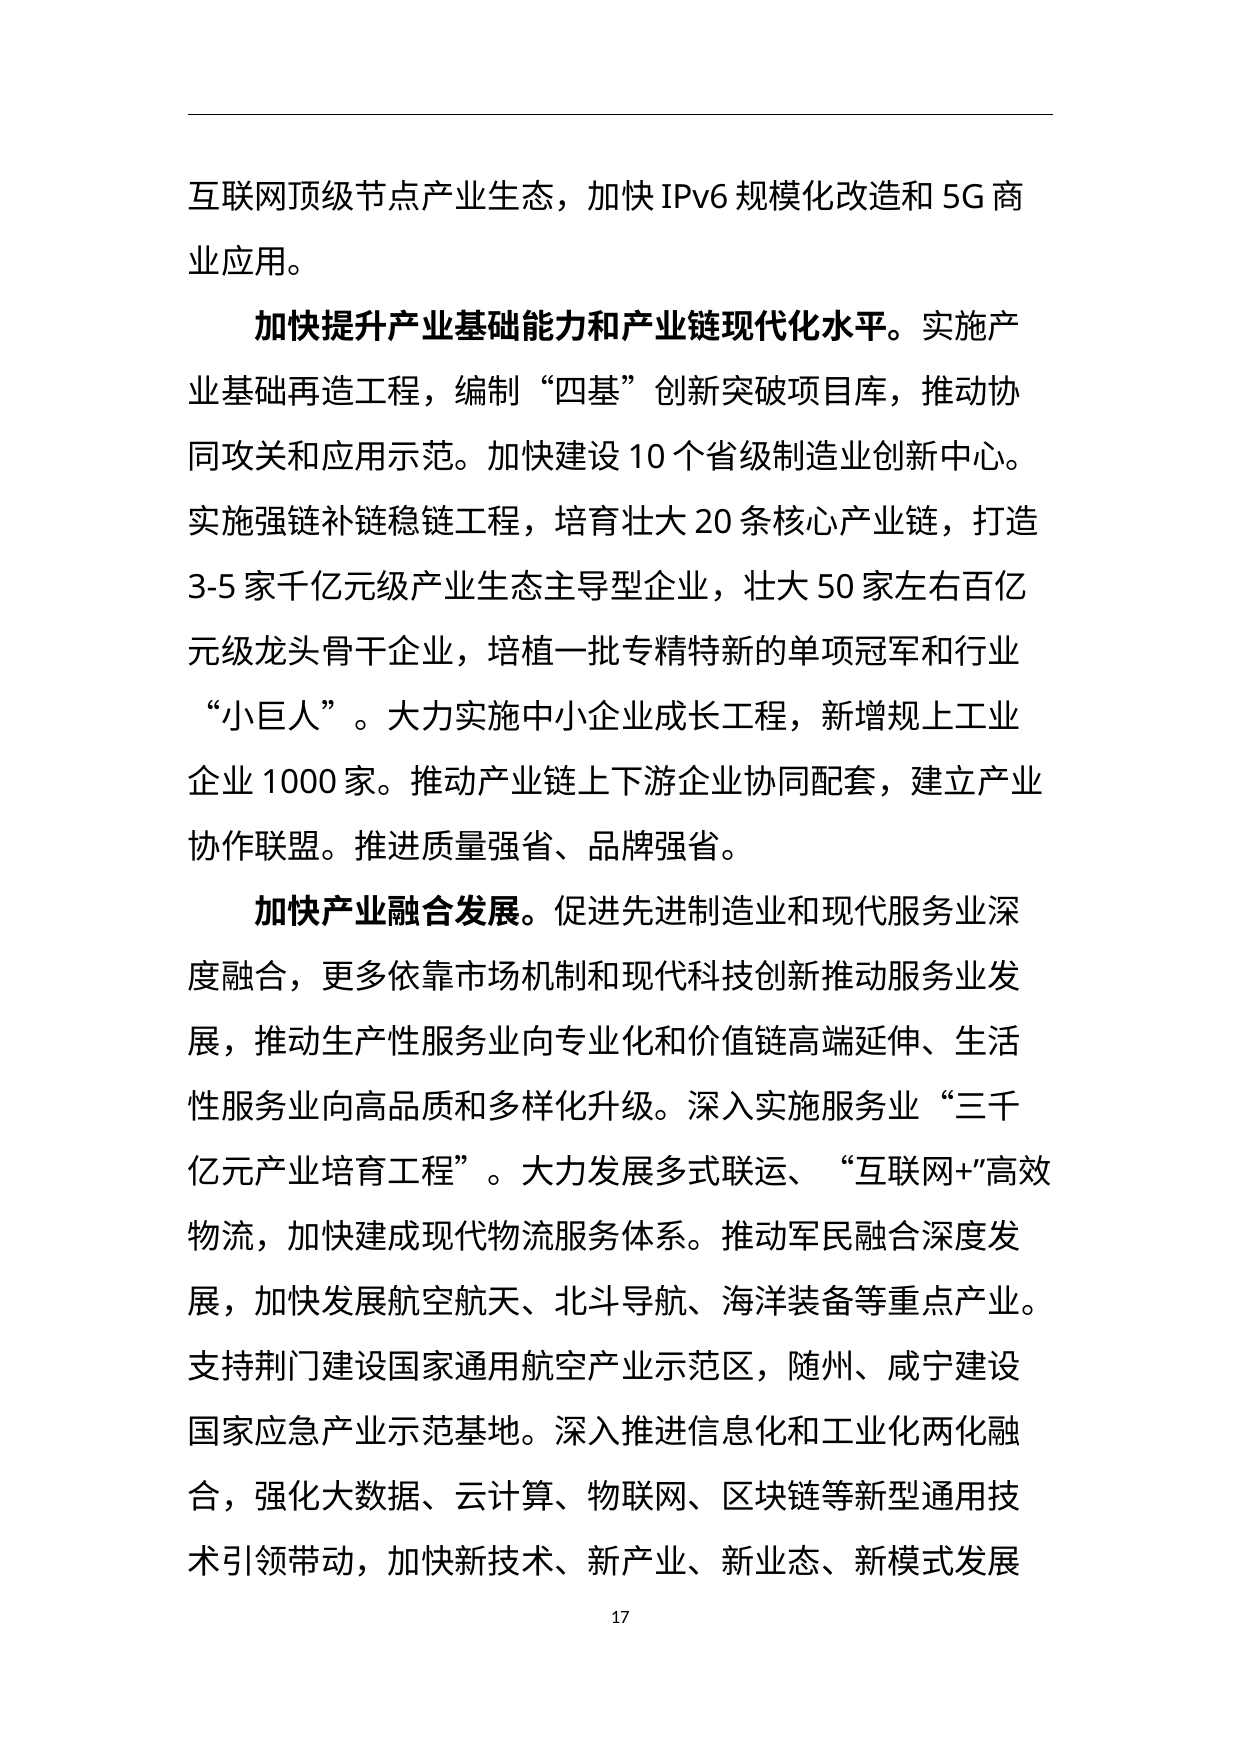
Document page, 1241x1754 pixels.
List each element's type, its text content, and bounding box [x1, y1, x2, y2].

text 加快提升产业基础能力和产业链现代化水平。实施产业基础再造工程，编制“四基”创新突破项目库，推动协同攻关和应用示范。加快建设10个省级制造业创新中心。实施强链补链稳链工程，培育壮大20条核心产业链，打造3-5家千亿元级产业生态主导型企业，壮大50家左右百亿元级龙头骨干企业，培植一批专精特新的单项冠军和行业“小巨人”。大力实施中小企业成长工程，新增规上工业企业1000家。推动产业链上下游企业协同配套，建立产业协作联盟。推进质量强省、品牌强省。 [187, 292, 1053, 877]
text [187, 162, 1053, 292]
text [187, 877, 1053, 1592]
